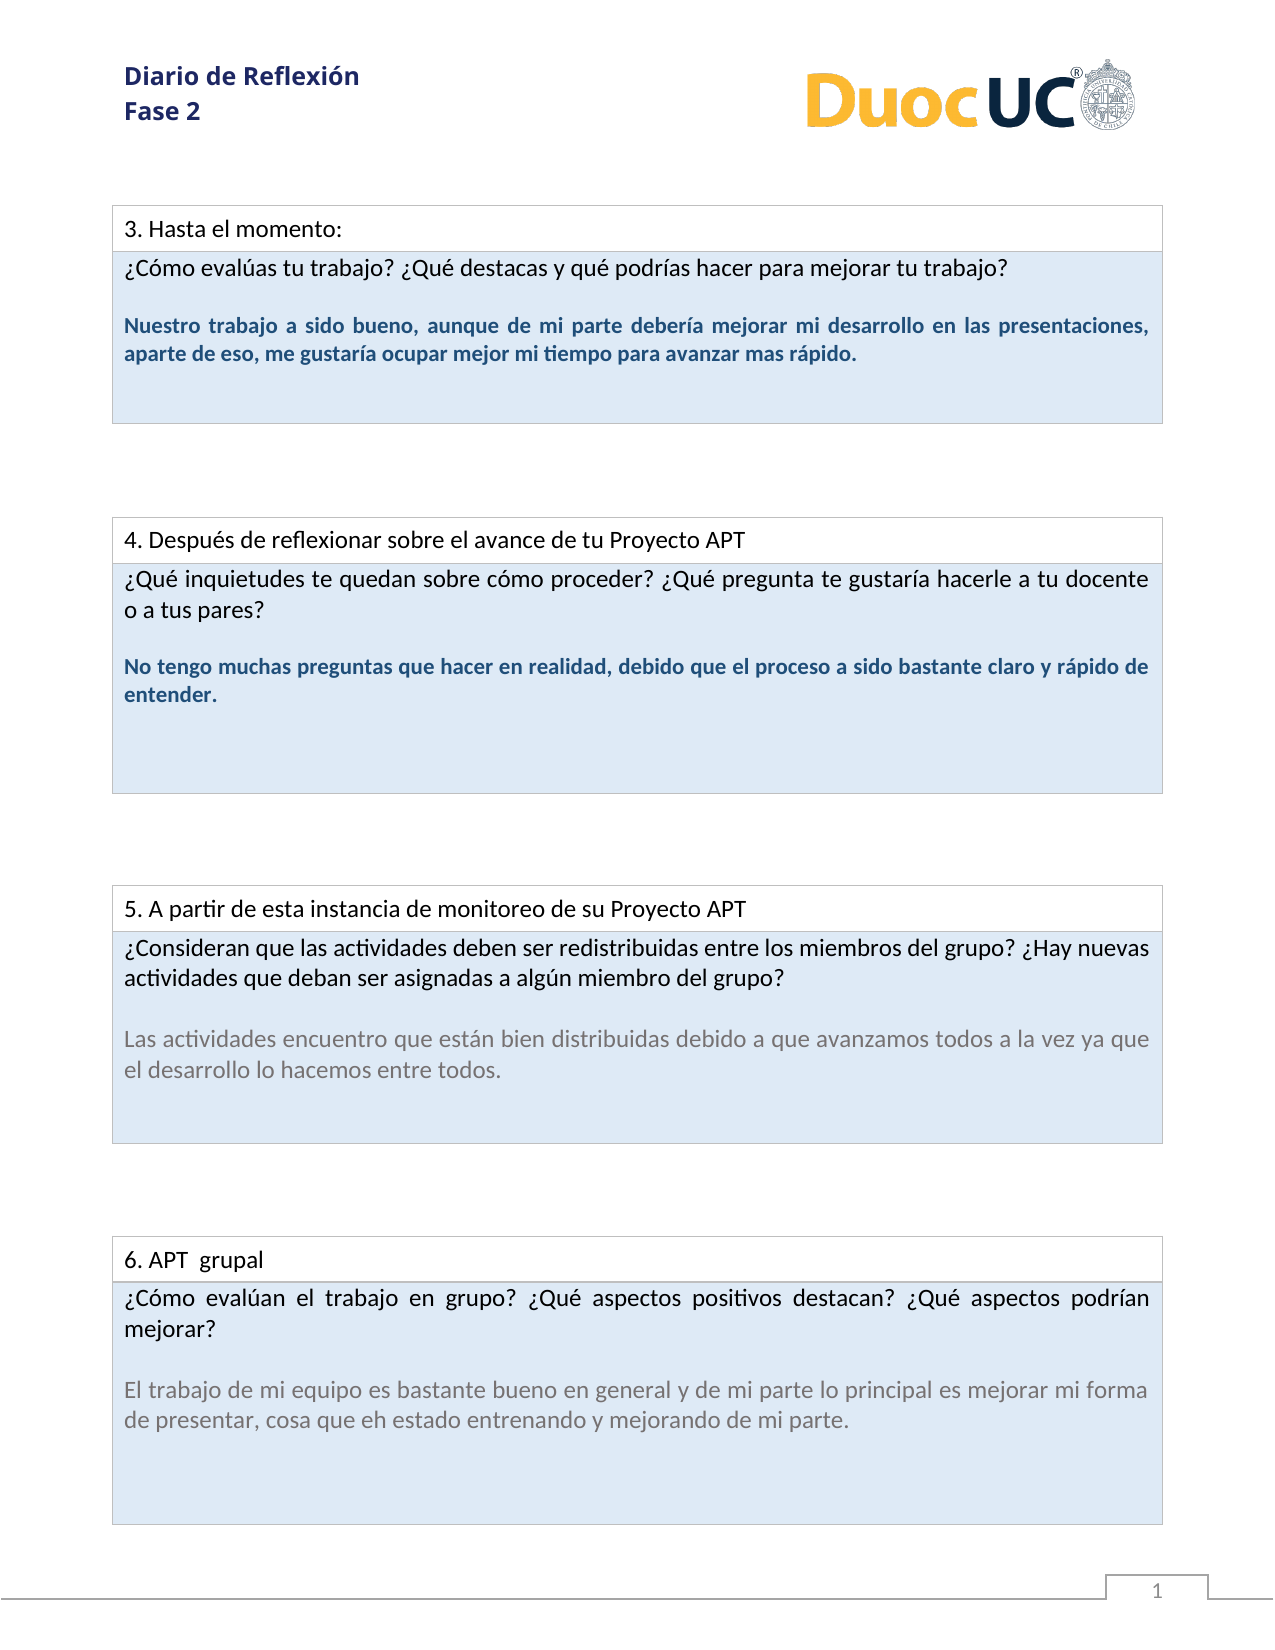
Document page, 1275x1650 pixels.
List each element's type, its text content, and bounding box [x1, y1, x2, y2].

table_header 3. Hasta el momento: [113, 206, 1162, 251]
picture [807, 59, 1135, 130]
table_cell ¿Qué inquietudes te quedan sobre cómo proceder? ¿Qué pregunta te gustaría hacerle a tu docente o a tus pares? No tengo muchas preguntas que hacer en realidad, debido que el proceso a sido bastante claro y rápido de entender. [113, 564, 1162, 793]
table_cell ¿Cómo evalúas tu trabajo? ¿Qué destacas y qué podrías hacer para mejorar tu trabajo? Nuestro trabajo a sido bueno, aunque de mi parte debería mejorar mi desarrollo en las presentaciones, aparte de eso, me gustaría ocupar mejor mi tiempo para avanzar mas rápido. [113, 252, 1162, 423]
table_header 6. APT grupal [113, 1237, 1162, 1281]
table_cell ¿Cómo evalúan el trabajo en grupo? ¿Qué aspectos positivos destacan? ¿Qué aspectos podrían mejorar? El trabajo de mi equipo es bastante bueno en general y de mi parte lo principal es mejorar mi forma de presentar, cosa que eh estado entrenando y mejorando de mi parte. [113, 1283, 1162, 1524]
table_cell ¿Consideran que las actividades deben ser redistribuidas entre los miembros del grupo? ¿Hay nuevas actividades que deban ser asignadas a algún miembro del grupo? Las actividades encuentro que están bien distribuidas debido a que avanzamos todos a la vez ya que el desarrollo lo hacemos entre todos. [113, 932, 1162, 1143]
table_header 4. Después de reflexionar sobre el avance de tu Proyecto APT [113, 518, 1162, 562]
table_header 5. A partir de esta instancia de monitoreo de su Proyecto APT [113, 886, 1162, 931]
